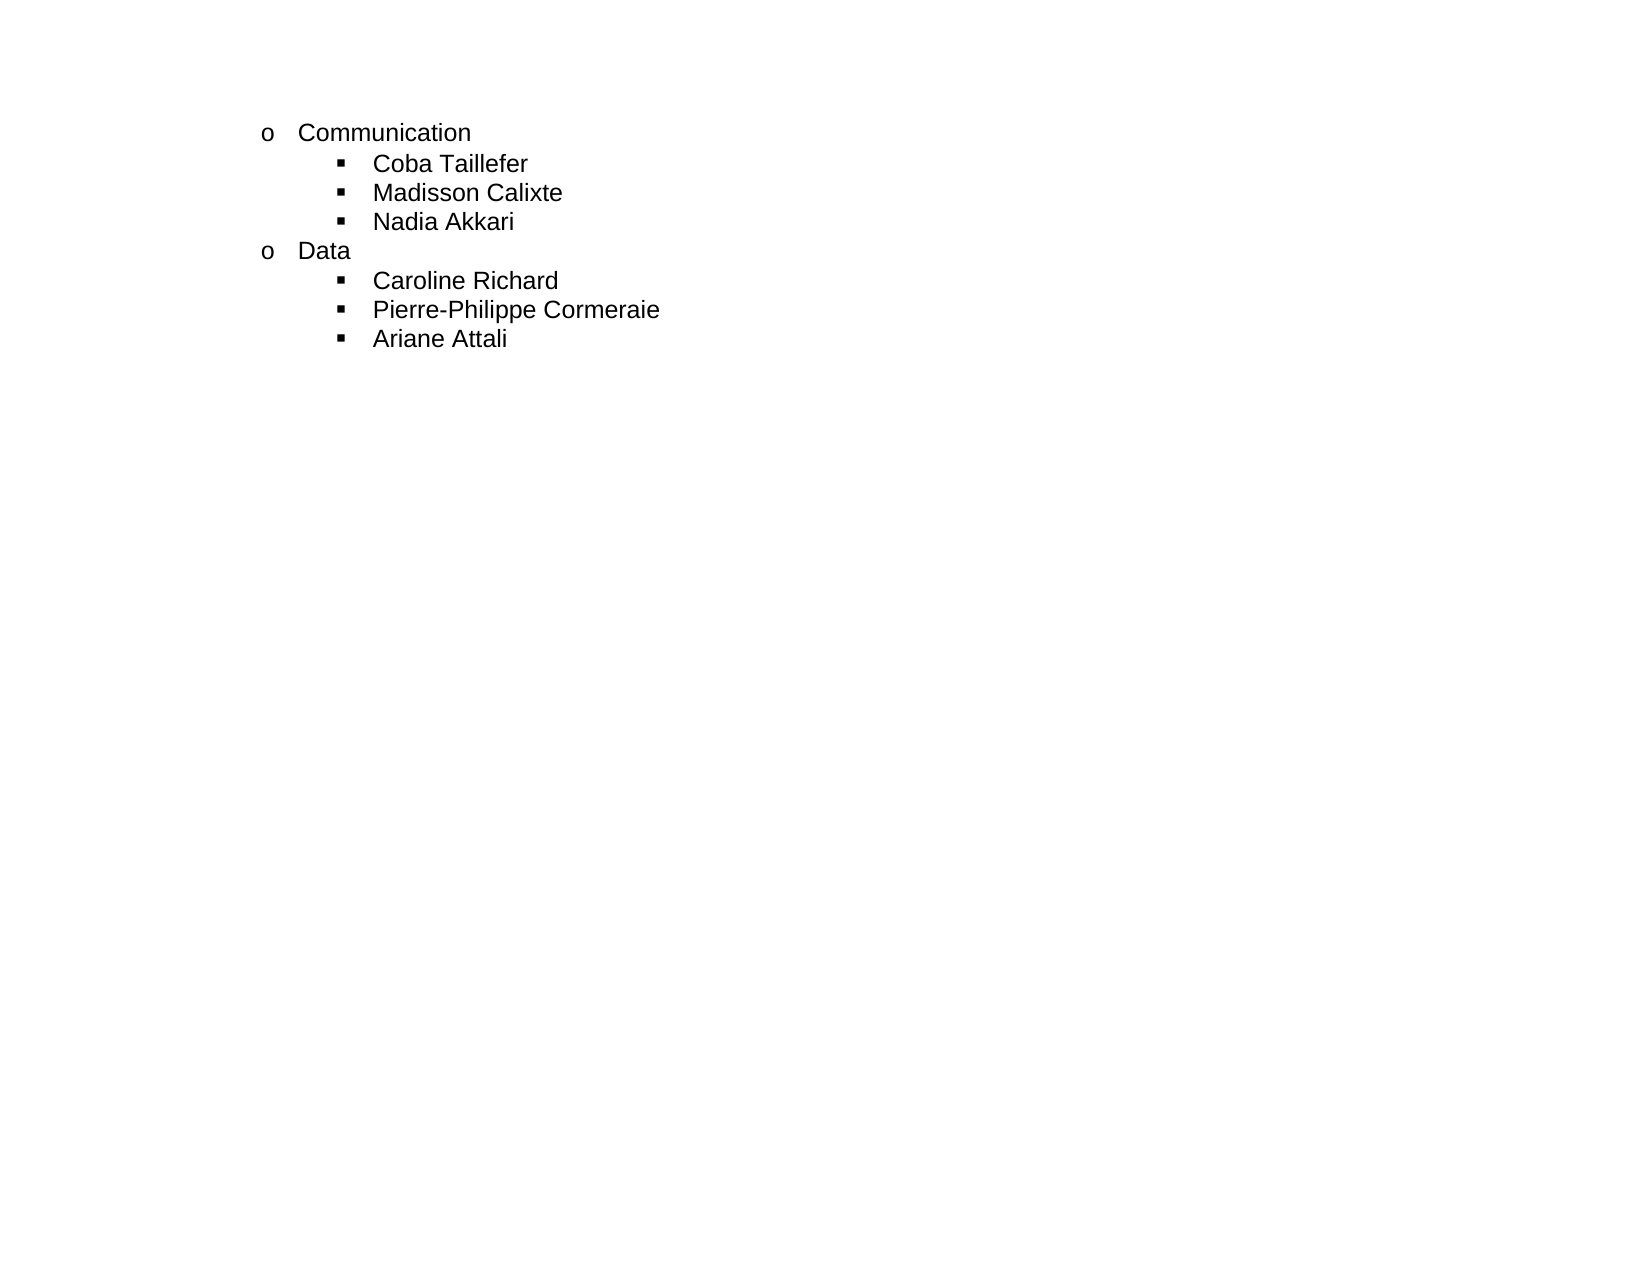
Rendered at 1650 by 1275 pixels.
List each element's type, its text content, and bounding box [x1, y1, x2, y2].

list Communication [260, 118, 1502, 149]
list Coba Taillefer [335, 149, 1502, 178]
list Ariane Attali [335, 324, 1502, 353]
list Nadia Akkari [335, 207, 1502, 236]
list Caroline Richard [335, 267, 1502, 295]
list Pierre-Philippe Cormeraie [335, 295, 1502, 324]
list Madisson Calixte [335, 178, 1502, 207]
list Data [260, 236, 1502, 267]
